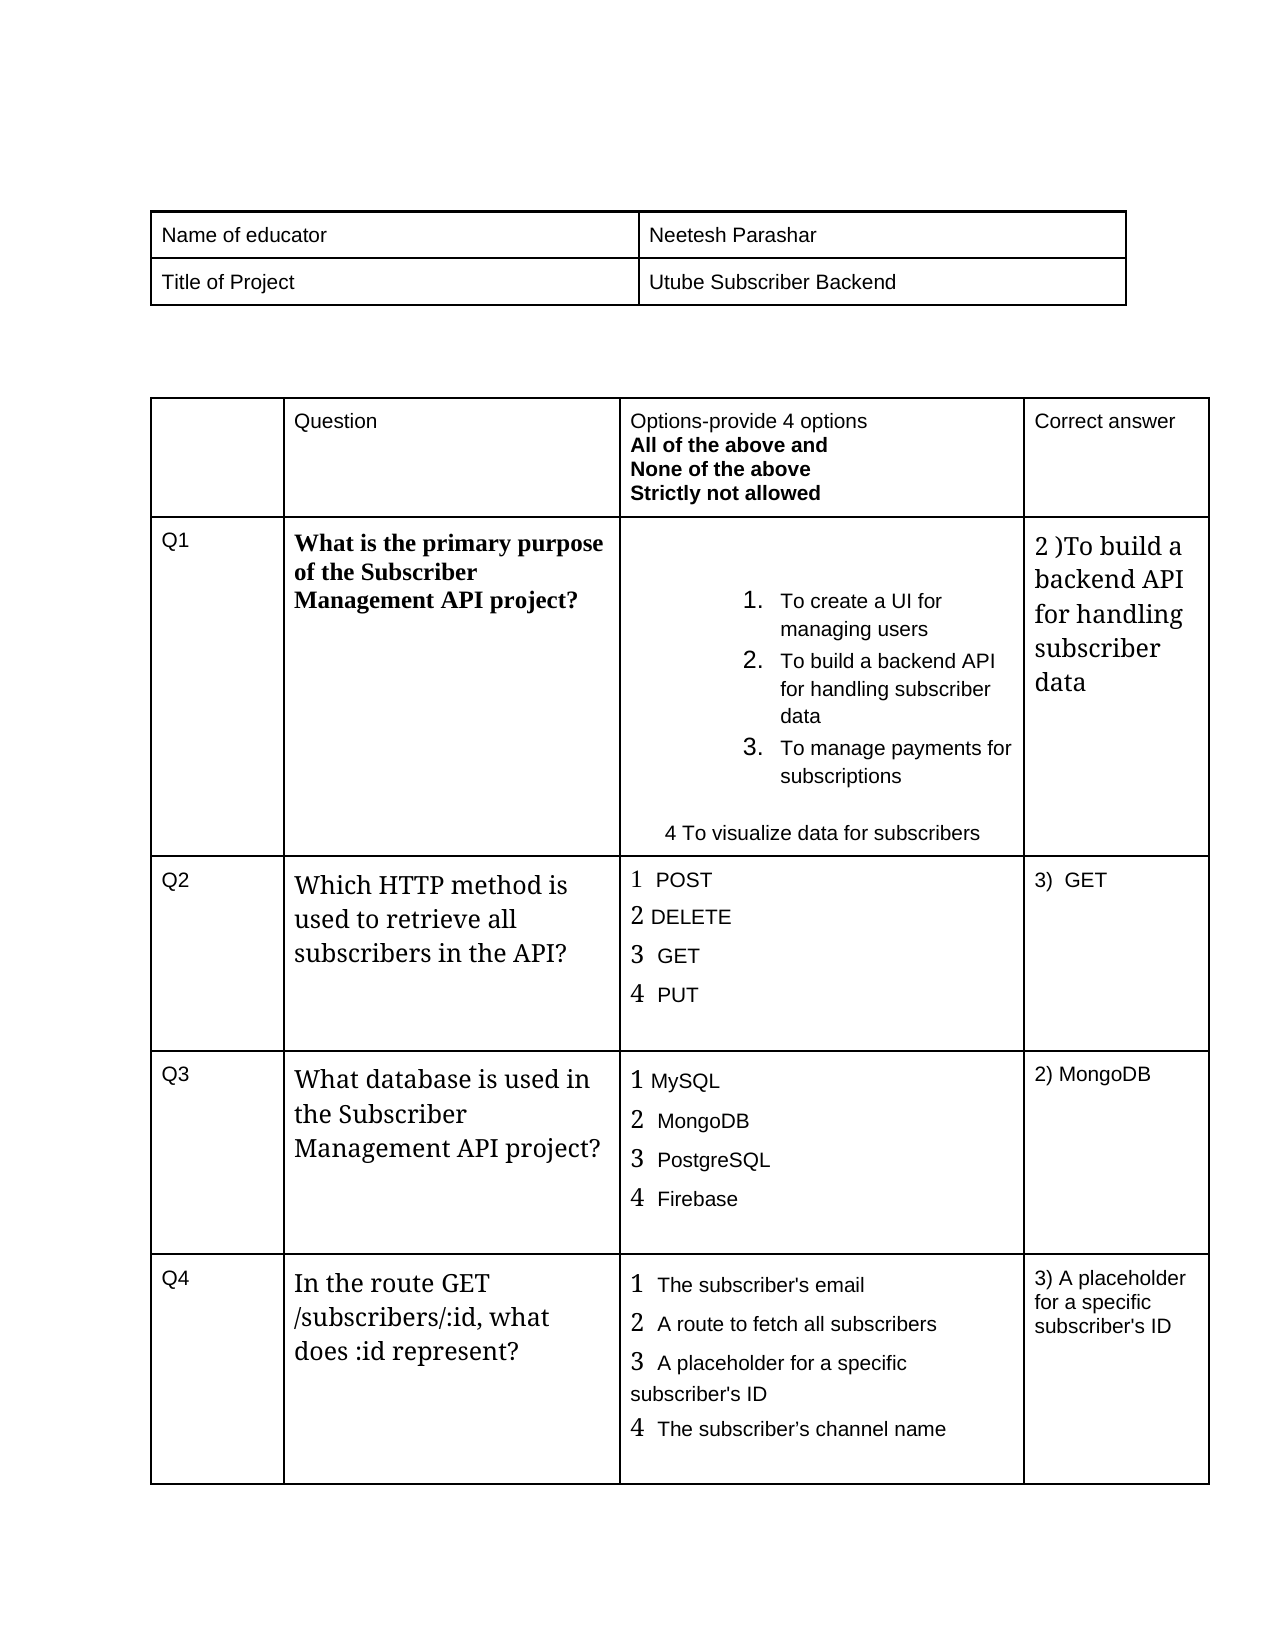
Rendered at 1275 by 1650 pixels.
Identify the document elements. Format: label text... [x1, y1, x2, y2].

table_header Question [285, 399, 619, 516]
table_cell To create a UI for managing users To build a backend API for handling subscriber data To manage payments for subscriptions 4 To visualize data for subscribers [621, 518, 1023, 855]
table_cell 1 MySQL 2 MongoDB 3 PostgreSQL 4 Firebase [621, 1052, 1023, 1253]
table_header Name of educator [152, 213, 638, 257]
table_header Neetesh Parashar [640, 213, 1125, 257]
table_header Correct answer [1025, 399, 1208, 516]
table_cell Q3 [152, 1052, 283, 1253]
table_header [152, 399, 283, 516]
table_cell Q1 [152, 518, 283, 855]
table_cell Which HTTP method is used to retrieve all subscribers in the API? [285, 857, 619, 1050]
table_cell What is the primary purpose of the Subscriber Management API project? [285, 518, 619, 855]
table_cell 1 POST 2 DELETE 3 GET 4 PUT [621, 857, 1023, 1050]
table_cell Title of Project [152, 259, 638, 304]
table_cell Q2 [152, 857, 283, 1050]
table_cell MongoDB [1025, 1052, 1208, 1253]
table_cell Q4 [152, 1255, 283, 1483]
table_cell 1 The subscriber's email 2 A route to fetch all subscribers 3 A placeholder for a specific subscriber's ID 4 The subscriber’s channel name [621, 1255, 1023, 1483]
table_header Options-provide 4 options All of the above and None of the above Strictly not allowed [621, 399, 1023, 516]
table_cell A placeholder for a specific subscriber's ID [1025, 1255, 1208, 1483]
table_cell GET [1025, 857, 1208, 1050]
table_cell In the route GET /subscribers/:id, what does :id represent? [285, 1255, 619, 1483]
table_cell Utube Subscriber Backend [640, 259, 1125, 304]
table_cell 2 )To build a backend API for handling subscriber data [1025, 518, 1208, 855]
table_cell What database is used in the Subscriber Management API project? [285, 1052, 619, 1253]
